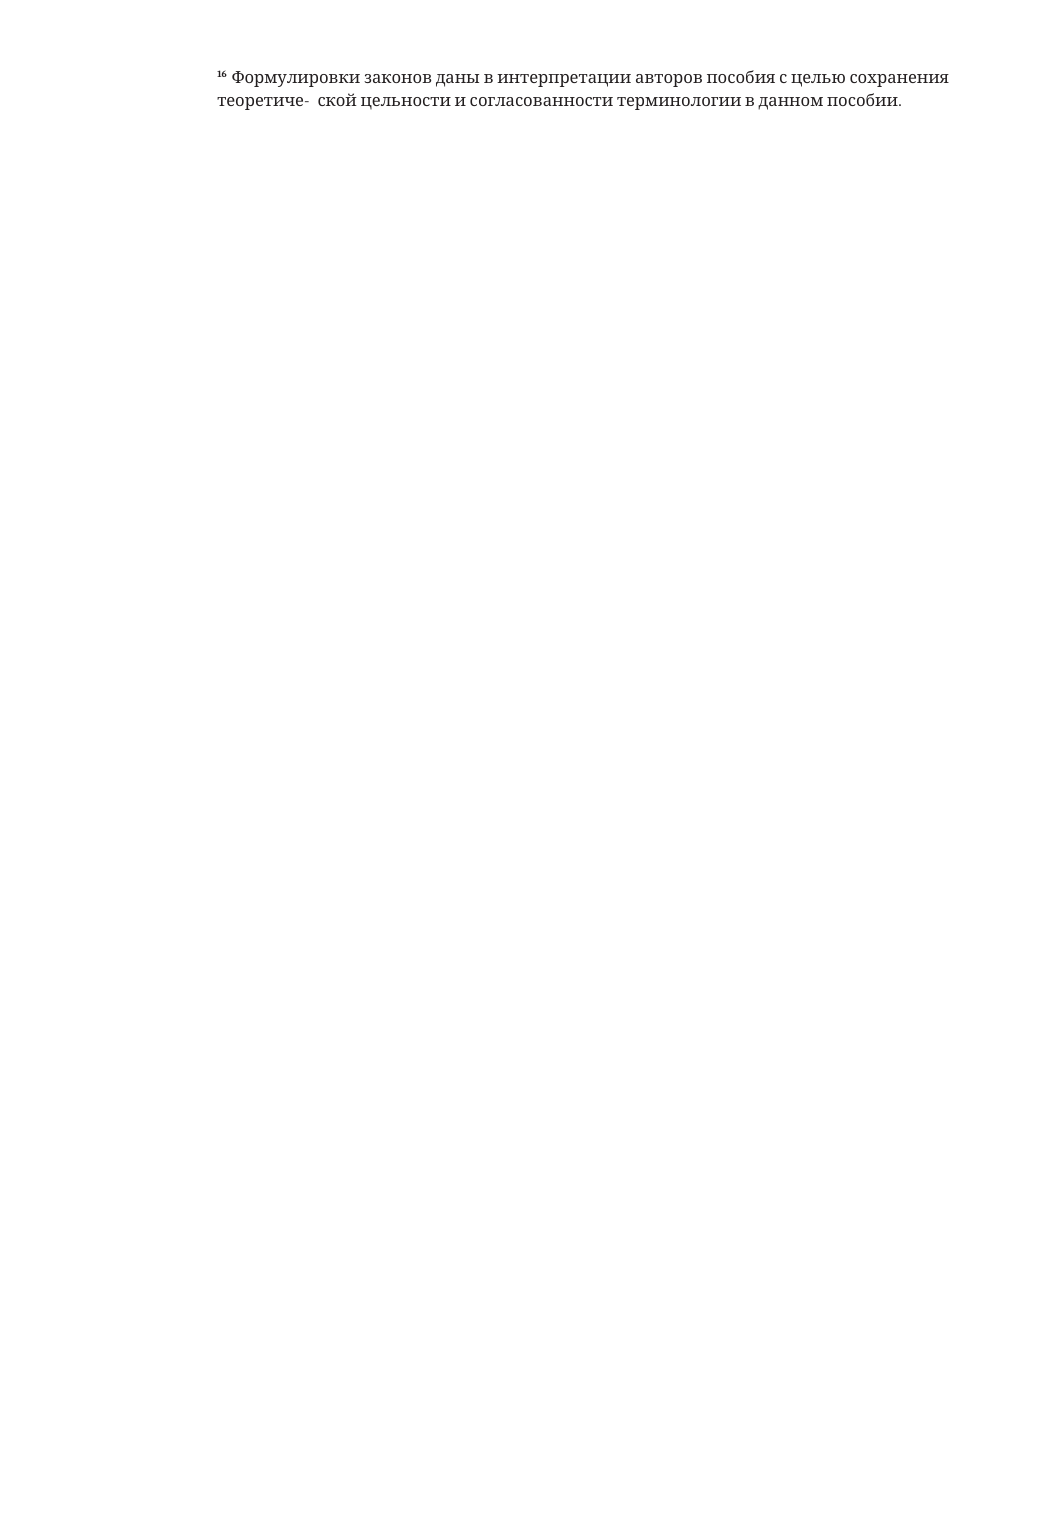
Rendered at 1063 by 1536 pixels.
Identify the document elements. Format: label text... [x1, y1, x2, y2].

text 16 Формулировки законов даны в интерпретации авторов пособия с целью сохранения теоретиче- ской цельности и согласованности терминологии в данном пособии. [217, 69, 980, 111]
